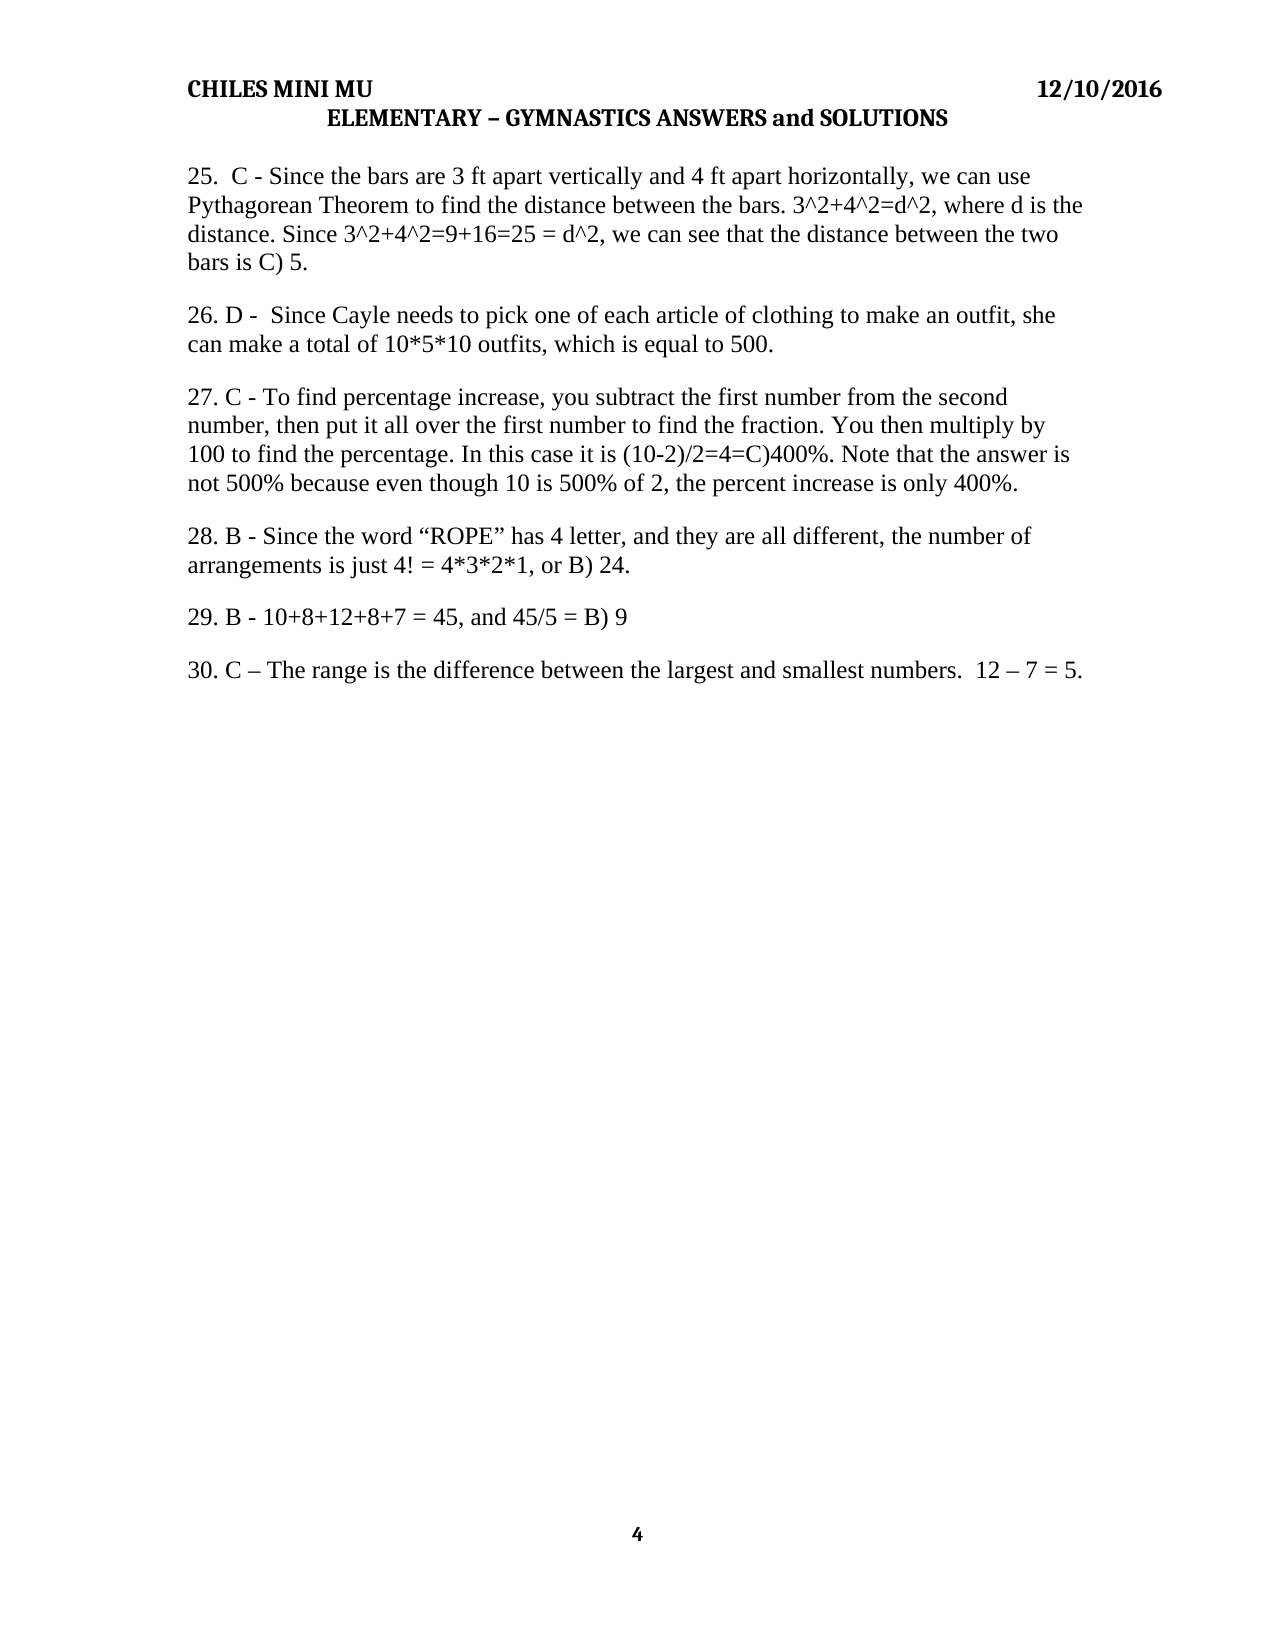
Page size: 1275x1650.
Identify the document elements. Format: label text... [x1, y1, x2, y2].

text 26. D - Since Cayle needs to pick one of each article of clothing to make an outfit, she can make a total of 10*5*10 outfits, which is equal to 500. [187, 300, 1087, 358]
text 27. C - To find percentage increase, you subtract the first number from the second number, then put it all over the first number to find the fraction. You then multiply by 100 to find the percentage. In this case it is (10-2)/2=4=C)400%. Note that the answer is not 500% because even though 10 is 500% of 2, the percent increase is only 400%. [187, 382, 1087, 497]
text 29. B - 10+8+12+8+7 = 45, and 45/5 = B) 9 [187, 602, 1087, 631]
text 28. B - Since the word “ROPE” has 4 letter, and they are all different, the number of arrangements is just 4! = 4*3*2*1, or B) 24. [187, 521, 1087, 578]
text 30. C – The range is the difference between the largest and smallest numbers. 12 – 7 = 5. [187, 631, 1087, 684]
text 25. C - Since the bars are 3 ft apart vertically and 4 ft apart horizontally, we can use Pythagorean Theorem to find the distance between the bars. 3^2+4^2=d^2, where d is the distance. Since 3^2+4^2=9+16=25 = d^2, we can see that the distance between the two bars is C) 5. [187, 161, 1087, 276]
